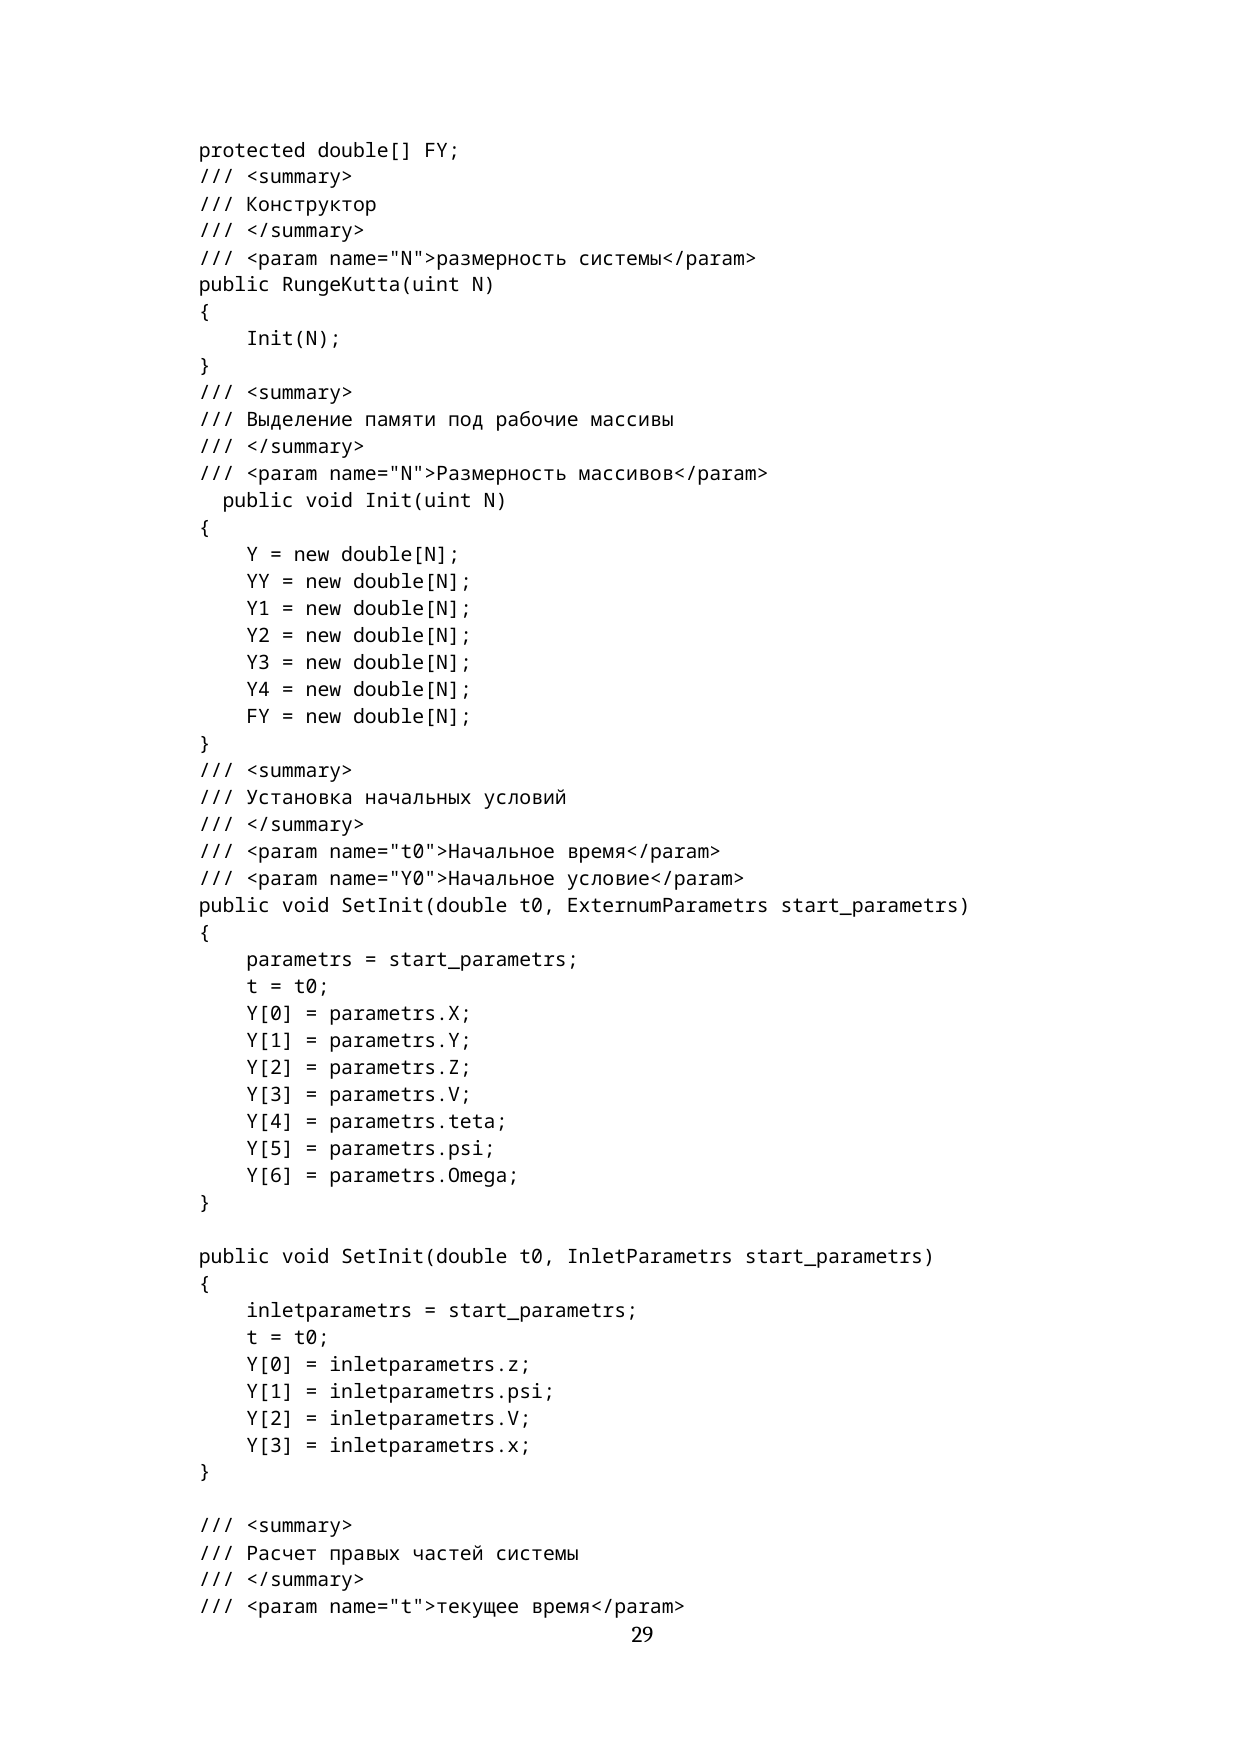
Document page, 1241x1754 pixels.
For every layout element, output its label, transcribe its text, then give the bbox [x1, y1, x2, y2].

text public void Init(uint N) [103, 487, 1181, 513]
text Y2 = new double[N]; [103, 621, 1181, 648]
text Y3 = new double[N]; [103, 648, 1181, 675]
text Y[0] = inletparametrs.z; [103, 1350, 1181, 1377]
text Y4 = new double[N]; [103, 675, 1181, 702]
text } [103, 1458, 1181, 1485]
text Y[3] = parametrs.V; [103, 1080, 1181, 1107]
text { [103, 918, 1181, 945]
text /// </summary> [103, 433, 1181, 459]
text YY = new double[N]; [103, 567, 1181, 594]
text /// <summary> [103, 1512, 1181, 1539]
text Y[2] = inletparametrs.V; [103, 1404, 1181, 1431]
text inletparametrs = start_parametrs; [103, 1296, 1181, 1323]
text /// <summary> [103, 756, 1181, 783]
text /// Выделение памяти под рабочие массивы [103, 406, 1181, 433]
text } [103, 352, 1181, 379]
text /// </summary> [103, 217, 1181, 244]
text /// Расчет правых частей системы [103, 1539, 1181, 1566]
text /// Установка начальных условий [103, 783, 1181, 810]
text { [103, 298, 1181, 325]
text } [103, 729, 1181, 756]
text FY = new double[N]; [103, 702, 1181, 729]
text Y[0] = parametrs.X; [103, 999, 1181, 1026]
text Y = new double[N]; [103, 541, 1181, 567]
text public void SetInit(double t0, InletParametrs start_parametrs) [103, 1242, 1181, 1269]
text /// <param name="t0">Начальное время</param> [103, 837, 1181, 864]
text Y[5] = parametrs.psi; [103, 1134, 1181, 1161]
text Y[1] = inletparametrs.psi; [103, 1377, 1181, 1404]
text Y[6] = parametrs.Omega; [103, 1161, 1181, 1188]
text Y[1] = parametrs.Y; [103, 1026, 1181, 1053]
text public RungeKutta(uint N) [103, 271, 1181, 298]
text parametrs = start_parametrs; [103, 945, 1181, 972]
text /// <param name="N">размерность системы</param> [103, 244, 1181, 271]
text t = t0; [103, 972, 1181, 999]
text /// </summary> [103, 810, 1181, 837]
text } [103, 1188, 1181, 1215]
text /// <summary> [103, 163, 1181, 190]
text /// <param name="t">текущее время</param> [103, 1593, 1181, 1620]
text /// Конструктор [103, 190, 1181, 217]
text protected double[] FY; [103, 136, 1181, 163]
text /// </summary> [103, 1566, 1181, 1593]
text Y[4] = parametrs.teta; [103, 1107, 1181, 1134]
text { [103, 513, 1181, 541]
text Y[3] = inletparametrs.x; [103, 1431, 1181, 1458]
text Init(N); [103, 325, 1181, 352]
text /// <summary> [103, 379, 1181, 406]
text Y[2] = parametrs.Z; [103, 1053, 1181, 1080]
text /// <param name="N">Размерность массивов</param> [103, 459, 1181, 487]
text public void SetInit(double t0, ExternumParametrs start_parametrs) [103, 891, 1181, 918]
text t = t0; [103, 1323, 1181, 1350]
text /// <param name="Y0">Начальное условие</param> [103, 864, 1181, 891]
text Y1 = new double[N]; [103, 594, 1181, 621]
text { [103, 1269, 1181, 1296]
